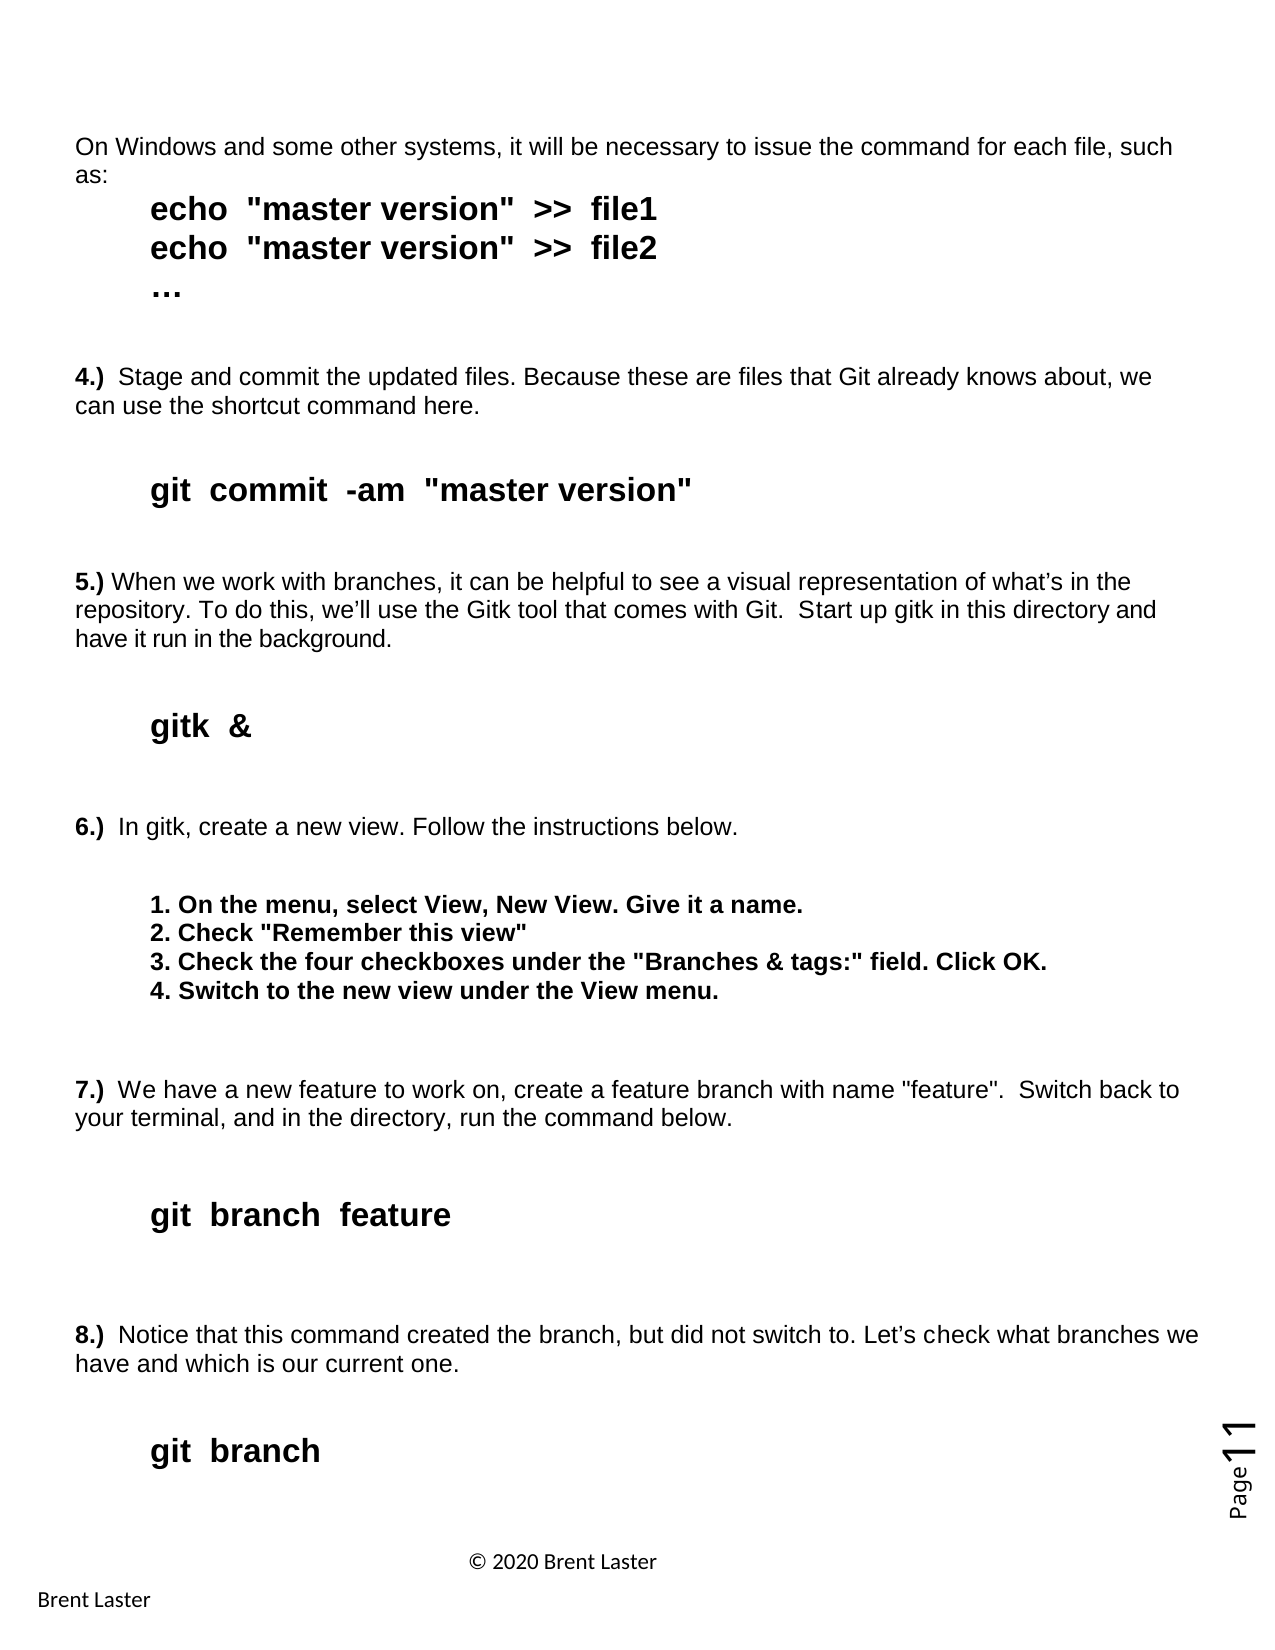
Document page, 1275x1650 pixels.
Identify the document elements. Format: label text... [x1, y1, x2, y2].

text git branch [150, 1431, 1200, 1470]
text 7.) We have a new feature to work on, create a feature branch with name "feature". Switch back to your terminal, and in the directory, run the command below. [75, 1074, 1200, 1132]
text On Windows and some other systems, it will be necessary to issue the command for each file, such as: [75, 132, 1200, 189]
text gitk & [150, 706, 1200, 745]
text git commit -am "master version" [150, 471, 1200, 509]
list 1. On the menu, select View, New View. Give it a name. [75, 889, 1200, 918]
text … [75, 266, 1200, 304]
text 8.) Notice that this command created the branch, but did not switch to. Let’s check what branches we have and which is our current one. [75, 1320, 1200, 1378]
text 4.) Stage and commit the updated files. Because these are files that Git already knows about, we can use the shortcut command here. [75, 362, 1200, 419]
text echo "master version" >> file1 [75, 189, 1200, 228]
list 3. Check the four checkboxes under the "Branches & tags:" field. Click OK. [75, 947, 1200, 976]
list 2. Check "Remember this view" [75, 918, 1200, 947]
text 5.) When we work with branches, it can be helpful to see a visual representation of what’s in the repository. To do this, we’ll use the Gitk tool that comes with Git. Start up gitk in this directory and have it run in the background. [75, 566, 1200, 653]
text git branch feature [150, 1196, 1200, 1234]
list 4. Switch to the new view under the View menu. [75, 976, 1200, 1004]
text echo "master version" >> file2 [75, 228, 1200, 266]
text 6.) In gitk, create a new view. Follow the instructions below. [75, 812, 1200, 841]
